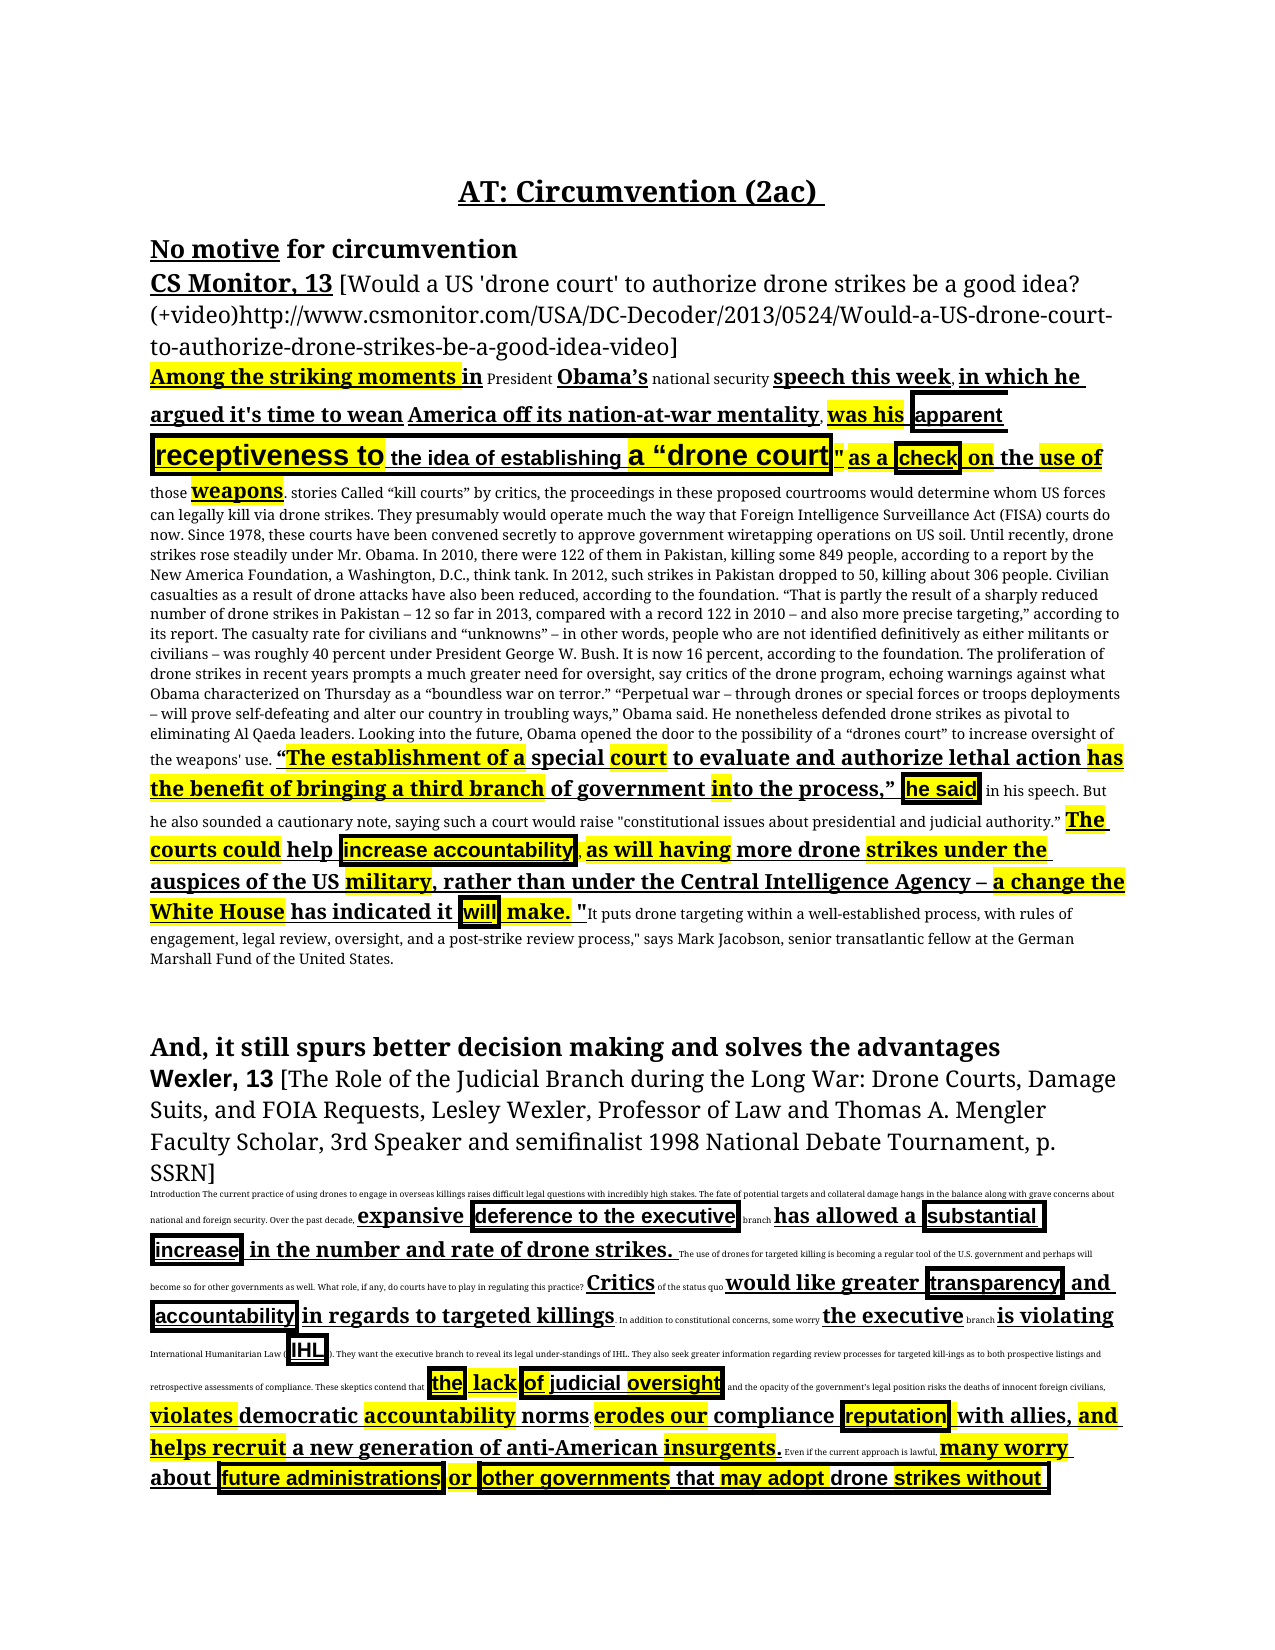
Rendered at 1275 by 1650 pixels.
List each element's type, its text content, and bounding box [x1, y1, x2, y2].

text CS Monitor, 13 [Would a US 'drone court' to authorize drone strikes be a good idea? (+video)http://www.csmonitor.com/USA/DC-Decoder/2013/0524/Would-a-US-drone-court-to-authorize-drone-strikes-be-a-good-idea-video] [150, 265, 1125, 362]
text Among the striking moments in President Obama’s national security speech this week, in which he argued it's time to wean America off its nation-at-war mentality, was his apparent receptiveness to the idea of establishing a “drone court" as a check on the use of those weapons. stories Called “kill courts” by critics, the proceedings in these proposed courtrooms would determine whom US forces can legally kill via drone strikes. They presumably would operate much the way that Foreign Intelligence Surveillance Act (FISA) courts do now. Since 1978, these courts have been convened secretly to approve government wiretapping operations on US soil. Until recently, drone strikes rose steadily under Mr. Obama. In 2010, there were 122 of them in Pakistan, killing some 849 people, according to a report by the New America Foundation, a Washington, D.C., think tank. In 2012, such strikes in Pakistan dropped to 50, killing about 306 people. Civilian casualties as a result of drone attacks have also been reduced, according to the foundation. “That is partly the result of a sharply reduced number of drone strikes in Pakistan – 12 so far in 2013, compared with a record 122 in 2010 – and also more precise targeting,” according to its report. The casualty rate for civilians and “unknowns” – in other words, people who are not identified definitively as either militants or civilians – was roughly 40 percent under President George W. Bush. It is now 16 percent, according to the foundation. The proliferation of drone strikes in recent years prompts a much greater need for oversight, say critics of the drone program, echoing warnings against what Obama characterized on Thursday as a “boundless war on terror.” “Perpetual war – through drones or special forces or troops deployments – will prove self-defeating and alter our country in troubling ways,” Obama said. He nonetheless defended drone strikes as pivotal to eliminating Al Qaeda leaders. Looking into the future, Obama opened the door to the possibility of a “drones court” to increase oversight of the weapons' use. “The establishment of a special court to evaluate and authorize lethal action has the benefit of bringing a third branch of government into the process,” he said in his speech. But he also sounded a cautionary note, saying such a court would raise "constitutional issues about presidential and judicial authority.” The courts could help increase accountability, as will having more drone strikes under the auspices of the US military, rather than under the Central Intelligence Agency – a change the White House has indicated it will make. "It puts drone targeting within a well-established process, with rules of engagement, legal review, oversight, and a post-strike review process," says Mark Jacobson, senior transatlantic fellow at the German Marshall Fund of the United States. [150, 362, 1125, 891]
subtitle And, it still spurs better decision making and solves the advantages [150, 1029, 1125, 1063]
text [150, 1188, 1125, 1495]
text Wexler, 13 [The Role of the Judicial Branch during the Long War: Drone Courts, Damage Suits, and FOIA Requests, Lesley Wexler, Professor of Law and Thomas A. Mengler Faculty Scholar, 3rd Speaker and semifinalist 1998 National Debate Tournament, p. SSRN] [150, 1063, 1125, 1188]
subtitle No motive for circumvention [150, 231, 1125, 265]
subtitle AT: Circumvention (2ac) [150, 171, 1125, 211]
